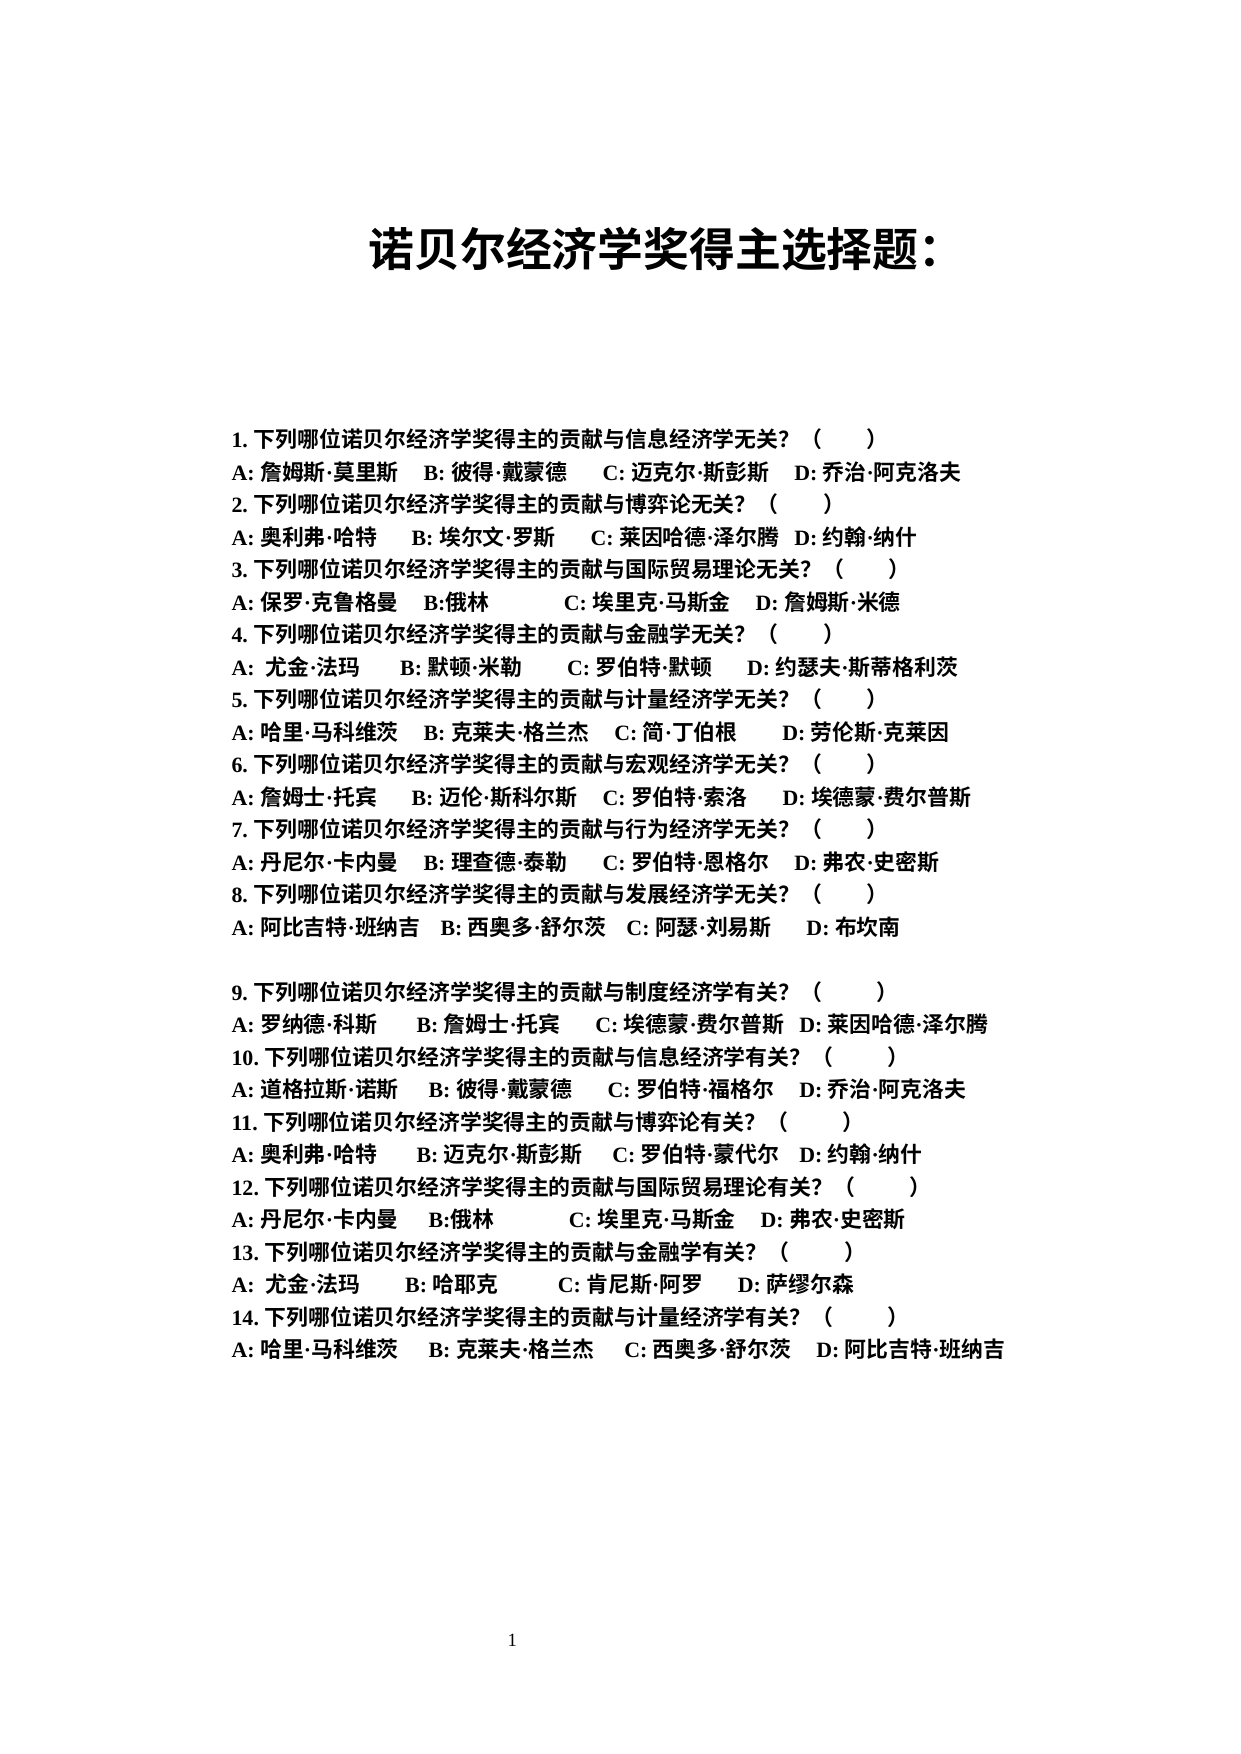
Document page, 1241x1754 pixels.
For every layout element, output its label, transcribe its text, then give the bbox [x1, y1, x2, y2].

subtitle 诺贝尔经济学奖得主选择题： [187, 197, 1053, 295]
text 10. 下列哪位诺贝尔经济学奖得主的贡献与信息经济学有关？（ ） [187, 1039, 1053, 1072]
text A: 奥利弗·哈特 B: 埃尔文·罗斯 C: 莱因哈德·泽尔腾 D: 约翰·纳什 [187, 519, 1053, 552]
text 9. 下列哪位诺贝尔经济学奖得主的贡献与制度经济学有关？（ ） [187, 974, 1053, 1007]
text A: 尤金·法玛 B: 哈耶克 C: 肯尼斯·阿罗 D: 萨缪尔森 [187, 1267, 1053, 1299]
text A: 奥利弗·哈特 B: 迈克尔·斯彭斯 C: 罗伯特·蒙代尔 D: 约翰·纳什 [187, 1137, 1053, 1169]
text A: 丹尼尔·卡内曼 B:俄林 C: 埃里克·马斯金 D: 弗农·史密斯 [187, 1202, 1053, 1234]
text 14. 下列哪位诺贝尔经济学奖得主的贡献与计量经济学有关？（ ） [187, 1299, 1053, 1332]
text A: 道格拉斯·诺斯 B: 彼得·戴蒙德 C: 罗伯特·福格尔 D: 乔治·阿克洛夫 [187, 1072, 1053, 1104]
text A: 詹姆士·托宾 B: 迈伦·斯科尔斯 C: 罗伯特·索洛 D: 埃德蒙·费尔普斯 [187, 779, 1053, 812]
text 8. 下列哪位诺贝尔经济学奖得主的贡献与发展经济学无关？（ ） [187, 877, 1053, 909]
text A: 哈里·马科维茨 B: 克莱夫·格兰杰 C: 简·丁伯根 D: 劳伦斯·克莱因 [187, 714, 1053, 747]
text 13. 下列哪位诺贝尔经济学奖得主的贡献与金融学有关？（ ） [187, 1234, 1053, 1267]
text 6. 下列哪位诺贝尔经济学奖得主的贡献与宏观经济学无关？（ ） [187, 747, 1053, 779]
text 11. 下列哪位诺贝尔经济学奖得主的贡献与博弈论有关？（ ） [187, 1104, 1053, 1137]
text A: 阿比吉特·班纳吉 B: 西奥多·舒尔茨 C: 阿瑟·刘易斯 D: 布坎南 [187, 909, 1053, 942]
text 12. 下列哪位诺贝尔经济学奖得主的贡献与国际贸易理论有关？（ ） [187, 1169, 1053, 1202]
text 4. 下列哪位诺贝尔经济学奖得主的贡献与金融学无关？（ ） [187, 617, 1053, 649]
text 7. 下列哪位诺贝尔经济学奖得主的贡献与行为经济学无关？（ ） [187, 812, 1053, 844]
text 2. 下列哪位诺贝尔经济学奖得主的贡献与博弈论无关？（ ） [187, 487, 1053, 519]
text A: 丹尼尔·卡内曼 B: 理查德·泰勒 C: 罗伯特·恩格尔 D: 弗农·史密斯 [187, 844, 1053, 877]
text 5. 下列哪位诺贝尔经济学奖得主的贡献与计量经济学无关？（ ） [187, 682, 1053, 714]
text A: 罗纳德·科斯 B: 詹姆士·托宾 C: 埃德蒙·费尔普斯 D: 莱因哈德·泽尔腾 [187, 1007, 1053, 1039]
text A: 詹姆斯·莫里斯 B: 彼得·戴蒙德 C: 迈克尔·斯彭斯 D: 乔治·阿克洛夫 [187, 454, 1053, 487]
text A: 保罗·克鲁格曼 B:俄林 C: 埃里克·马斯金 D: 詹姆斯·米德 [187, 584, 1053, 617]
text A: 哈里·马科维茨 B: 克莱夫·格兰杰 C: 西奥多·舒尔茨 D: 阿比吉特·班纳吉 [187, 1332, 1053, 1364]
text 1. 下列哪位诺贝尔经济学奖得主的贡献与信息经济学无关？（ ） [187, 422, 1053, 454]
text 3. 下列哪位诺贝尔经济学奖得主的贡献与国际贸易理论无关？（ ） [187, 552, 1053, 584]
text A: 尤金·法玛 B: 默顿·米勒 C: 罗伯特·默顿 D: 约瑟夫·斯蒂格利茨 [187, 649, 1053, 682]
